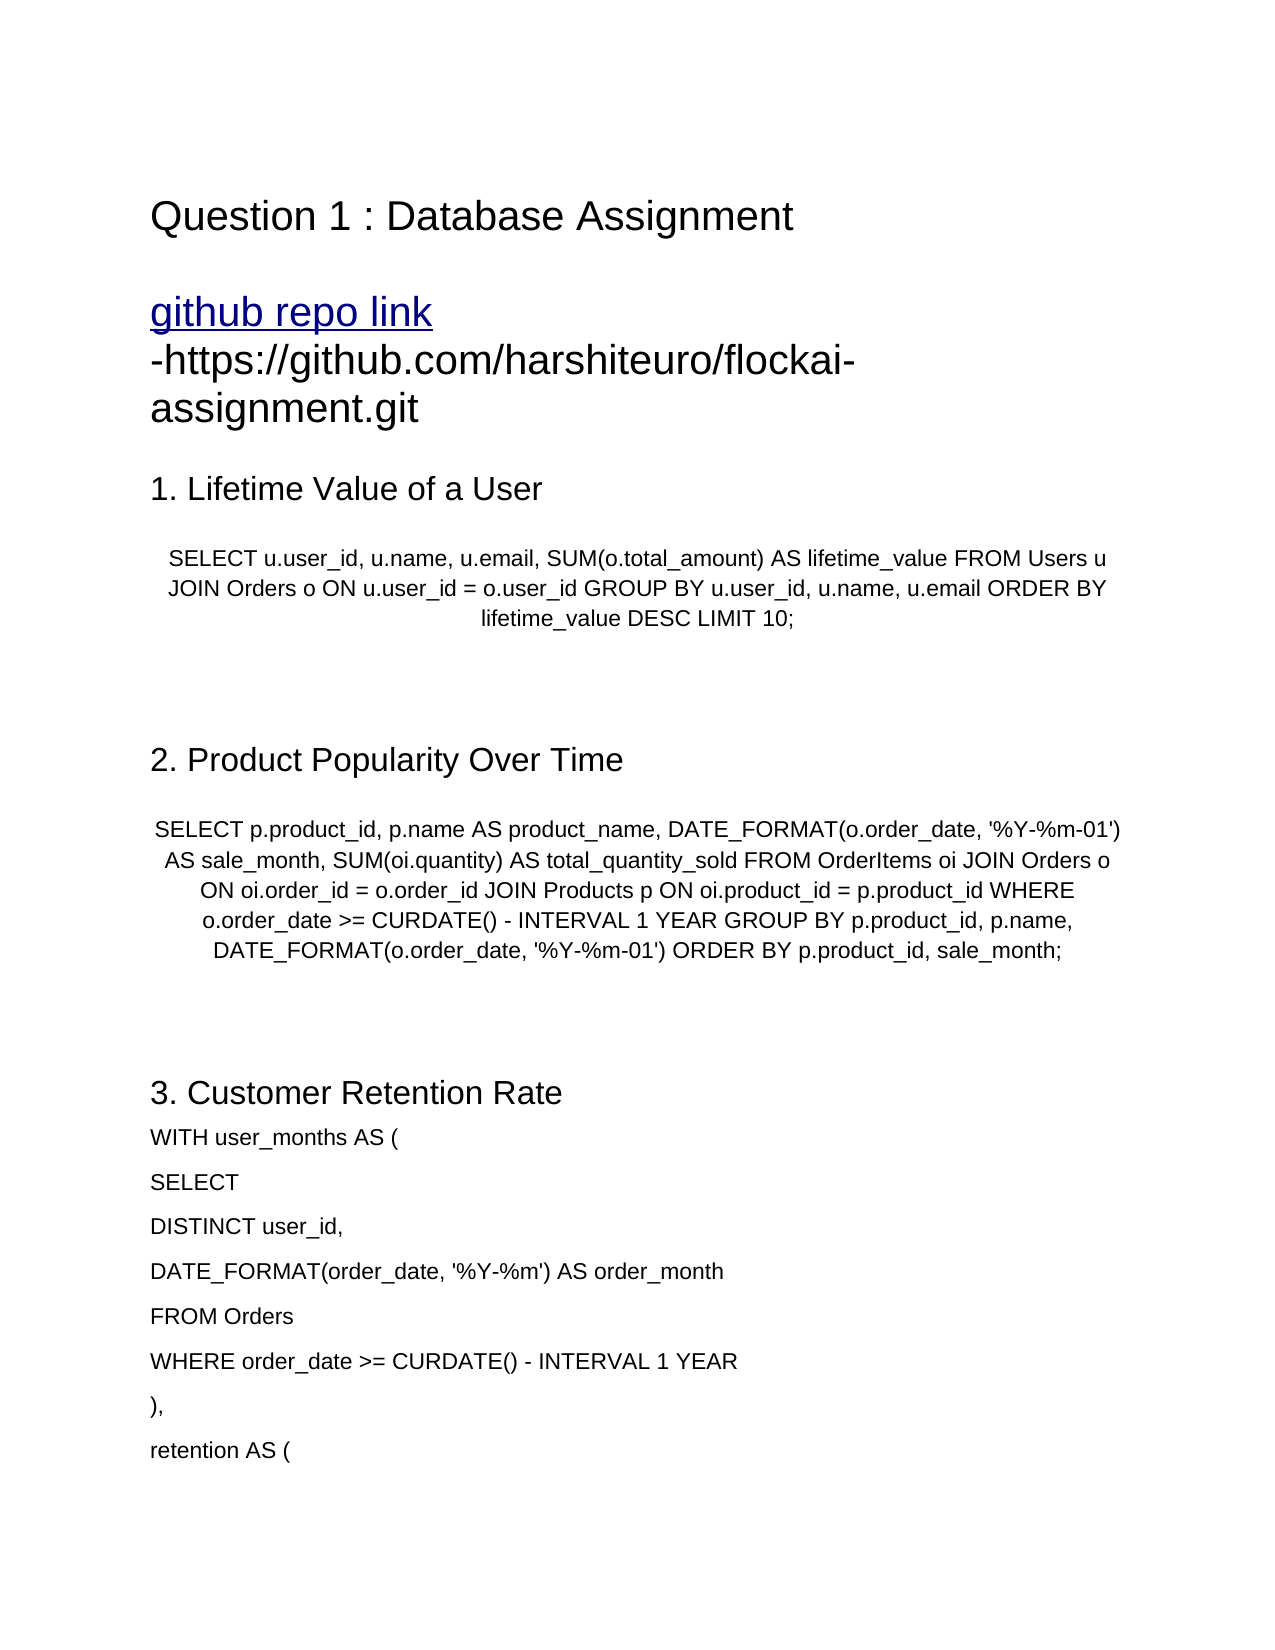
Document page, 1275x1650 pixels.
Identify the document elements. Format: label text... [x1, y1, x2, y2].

subtitle 3. Customer Retention Rate [150, 1073, 1125, 1111]
text FROM Orders [150, 1303, 1125, 1329]
text SELECT [150, 1168, 1125, 1195]
text WHERE order_date >= CURDATE() - INTERVAL 1 YEAR [150, 1348, 1125, 1374]
text ), [150, 1392, 1125, 1419]
text DISTINCT user_id, [150, 1213, 1125, 1239]
subtitle 2. Product Popularity Over Time [150, 741, 1125, 779]
text DATE_FORMAT(order_date, '%Y-%m') AS order_month [150, 1258, 1125, 1284]
subtitle 1. Lifetime Value of a User [150, 469, 1125, 507]
text retention AS ( [150, 1437, 1125, 1463]
text SELECT u.user_id, u.name, u.email, SUM(o.total_amount) AS lifetime_value FROM Users u JOIN Orders o ON u.user_id = o.user_id GROUP BY u.user_id, u.name, u.email ORDER BY lifetime_value DESC LIMIT 10; [150, 545, 1125, 631]
text SELECT p.product_id, p.name AS product_name, DATE_FORMAT(o.order_date, '%Y-%m-01') AS sale_month, SUM(oi.quantity) AS total_quantity_sold FROM OrderItems oi JOIN Orders o ON oi.order_id = o.order_id JOIN Products p ON oi.product_id = p.product_id WHERE o.order_date >= CURDATE() - INTERVAL 1 YEAR GROUP BY p.product_id, p.name, DATE_FORMAT(o.order_date, '%Y-%m-01') ORDER BY p.product_id, sale_month; [150, 816, 1125, 964]
subtitle Question 1 : Database Assignment github repo link -https://github.com/harshiteuro/flockai-assignment.git [150, 192, 1125, 431]
text WITH user_months AS ( [150, 1124, 1125, 1150]
